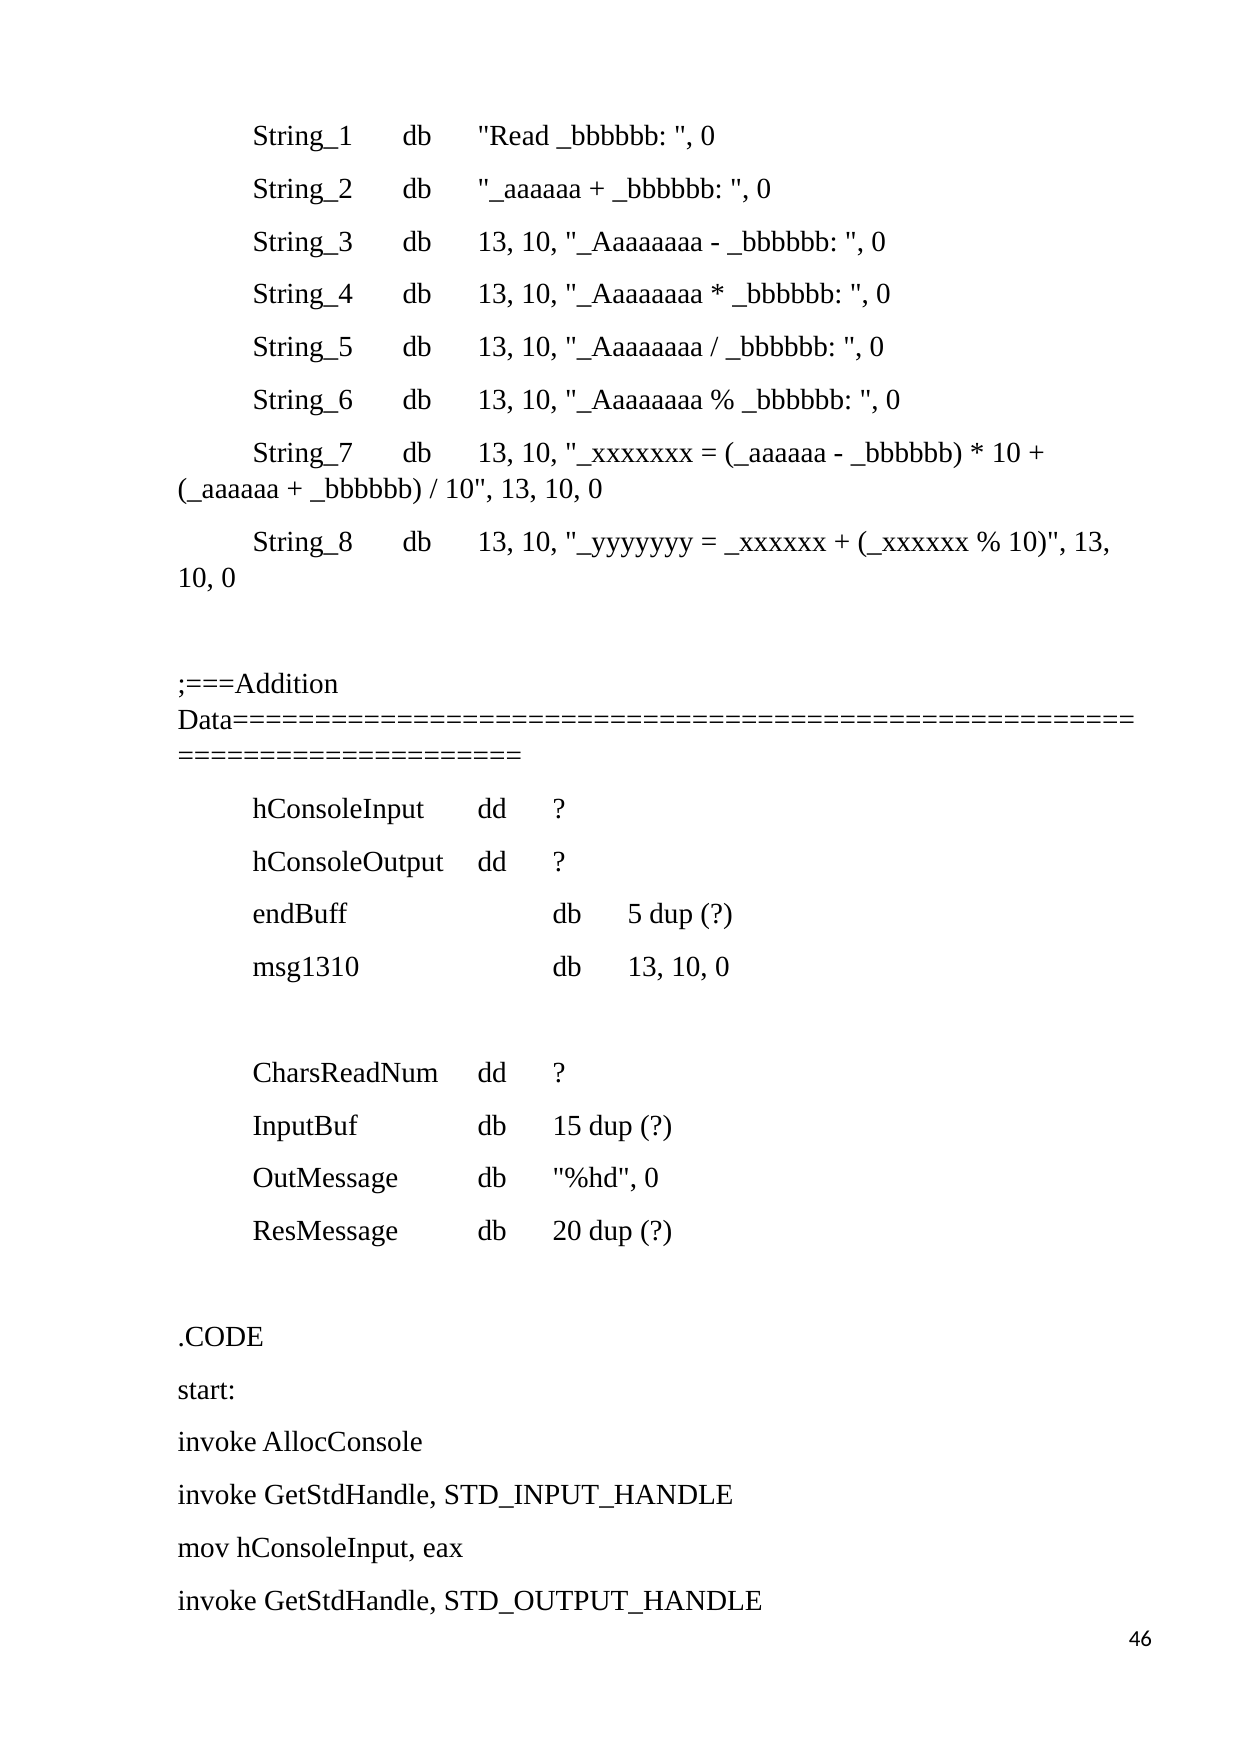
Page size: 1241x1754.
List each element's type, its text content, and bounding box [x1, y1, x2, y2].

text String_1 db "Read _bbbbbb: ", 0 [177, 118, 1152, 152]
text String_7 db 13, 10, "_xxxxxxx = (_aaaaaa - _bbbbbb) * 10 + (_aaaaaa + _bbbbbb) / 10", 13, 10, 0 [177, 435, 1152, 505]
text String_4 db 13, 10, "_Aaaaaaaa * _bbbbbb: ", 0 [177, 277, 1152, 310]
text msg1310 db 13, 10, 0 [177, 949, 1152, 983]
text ;===Addition Data============================================================================ [177, 666, 1152, 772]
text ResMessage db 20 dup (?) [177, 1213, 1152, 1247]
text invoke GetStdHandle, STD_OUTPUT_HANDLE [177, 1583, 1152, 1617]
text String_5 db 13, 10, "_Aaaaaaaa / _bbbbbb: ", 0 [177, 329, 1152, 363]
text String_6 db 13, 10, "_Aaaaaaaa % _bbbbbb: ", 0 [177, 382, 1152, 416]
text mov hConsoleInput, eax [177, 1530, 1152, 1564]
text hConsoleInput dd ? [177, 791, 1152, 824]
text String_2 db "_aaaaaa + _bbbbbb: ", 0 [177, 171, 1152, 204]
text .CODE [177, 1319, 1152, 1352]
text invoke AllocConsole [177, 1424, 1152, 1458]
text CharsReadNum dd ? [177, 1055, 1152, 1088]
text InputBuf db 15 dup (?) [177, 1108, 1152, 1141]
text String_3 db 13, 10, "_Aaaaaaaa - _bbbbbb: ", 0 [177, 224, 1152, 257]
text start: [177, 1372, 1152, 1405]
text invoke GetStdHandle, STD_INPUT_HANDLE [177, 1477, 1152, 1511]
text OutMessage db "%hd", 0 [177, 1161, 1152, 1194]
text endBuff db 5 dup (?) [177, 896, 1152, 930]
text String_8 db 13, 10, "_yyyyyyy = _xxxxxx + (_xxxxxx % 10)", 13, 10, 0 [177, 524, 1152, 594]
text hConsoleOutput dd ? [177, 844, 1152, 877]
